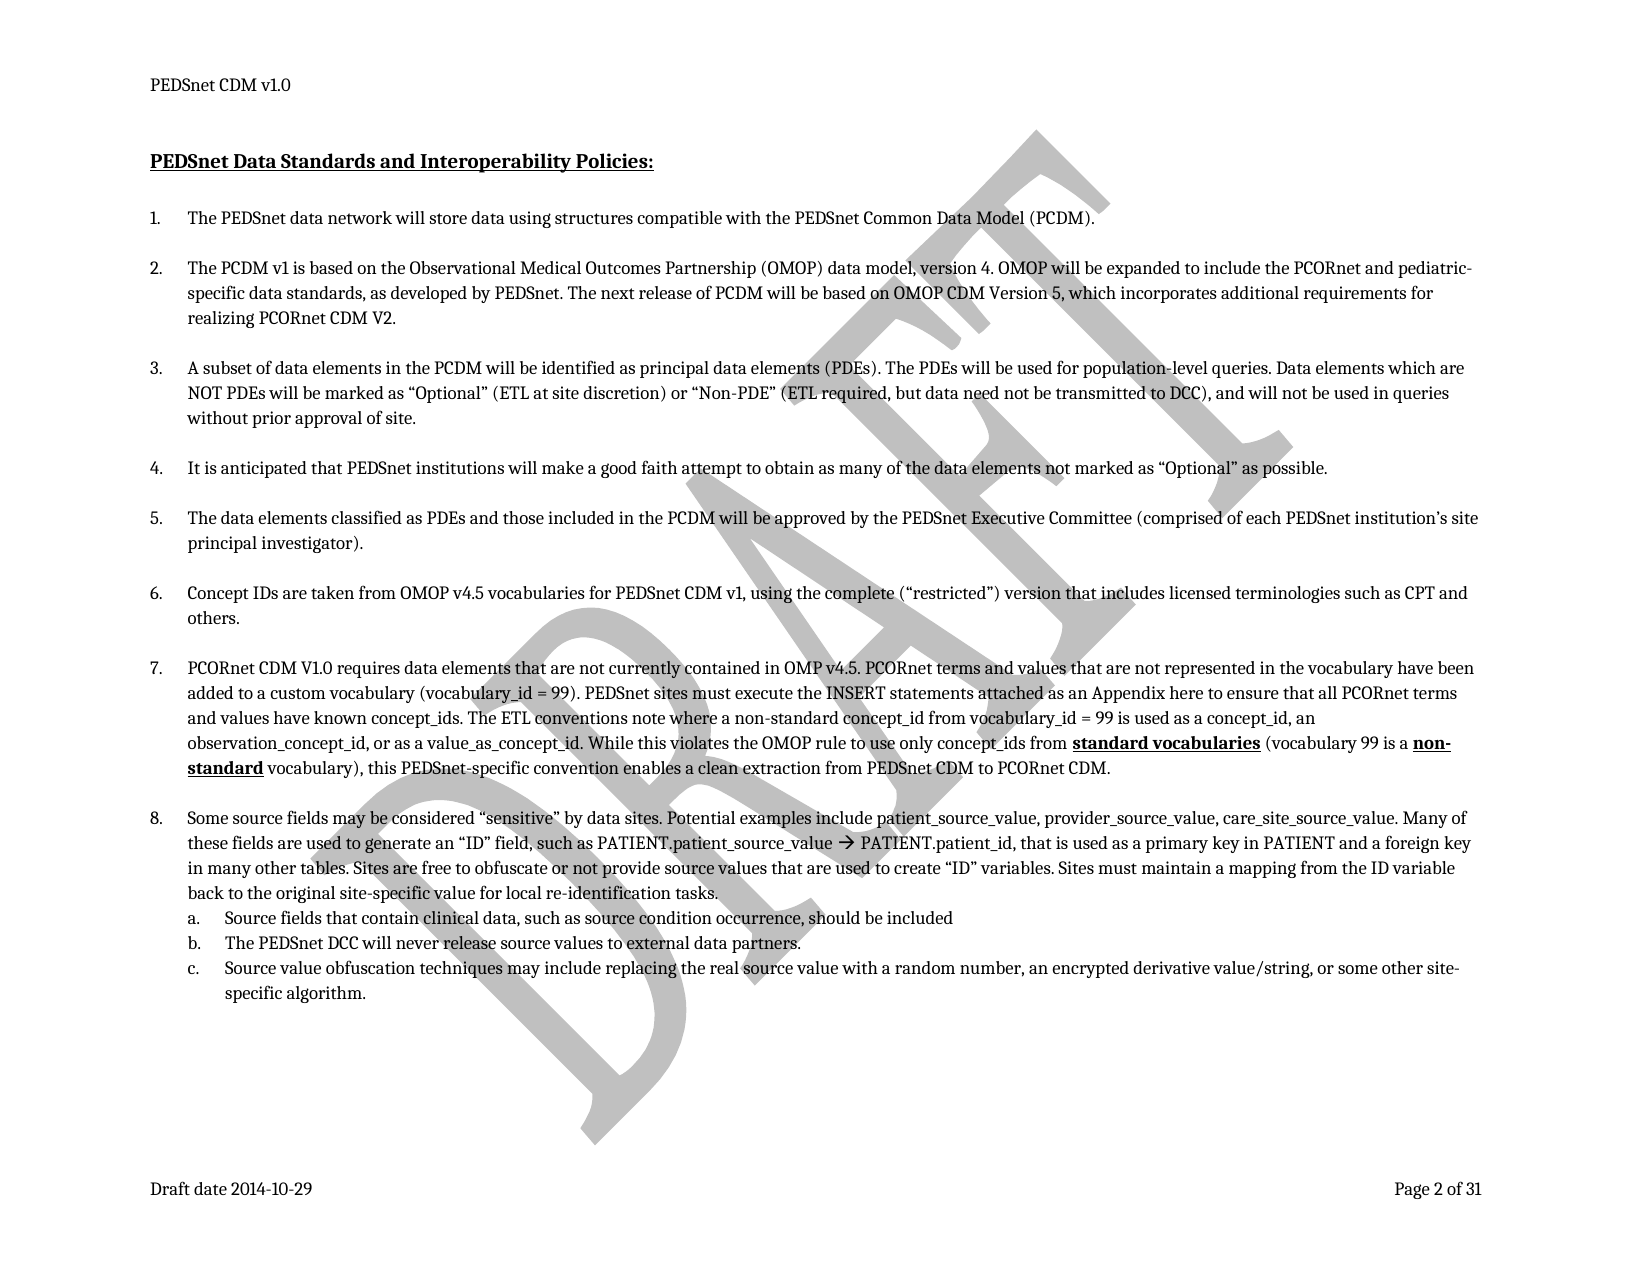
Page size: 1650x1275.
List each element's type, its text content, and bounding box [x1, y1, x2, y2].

list Some source fields may be considered “sensitive” by data sites. Potential examples include patient_source_value, provider_source_value, care_site_source_value. Many of these fields are used to generate an “ID” field, such as PATIENT.patient_source_value PATIENT.patient_id, that is used as a primary key in PATIENT and a foreign key in many other tables. Sites are free to obfuscate or not provide source values that are used to create “ID” variables. Sites must maintain a mapping from the ID variable back to the original site-specific value for local re-identification tasks. [150, 804, 1481, 904]
list Concept IDs are taken from OMOP v4.5 vocabularies for PEDSnet CDM v1, using the complete (“restricted”) version that includes licensed terminologies such as CPT and others. [150, 579, 1481, 654]
list It is anticipated that PEDSnet institutions will make a good faith attempt to obtain as many of the data elements not marked as “Optional” as possible. [150, 454, 1481, 504]
list The PEDSnet DCC will never release source values to external data partners. [187, 929, 1481, 954]
list PCORnet CDM V1.0 requires data elements that are not currently contained in OMP v4.5. PCORnet terms and values that are not represented in the vocabulary have been added to a custom vocabulary (vocabulary_id = 99). PEDSnet sites must execute the INSERT statements attached as an Appendix here to ensure that all PCORnet terms and values have known concept_ids. The ETL conventions note where a non-standard concept_id from vocabulary_id = 99 is used as a concept_id, an observation_concept_id, or as a value_as_concept_id. While this violates the OMOP rule to use only concept_ids from standard vocabularies (vocabulary 99 is a non-standard vocabulary), this PEDSnet-specific convention enables a clean extraction from PEDSnet CDM to PCORnet CDM. [150, 654, 1481, 804]
list The data elements classified as PDEs and those included in the PCDM will be approved by the PEDSnet Executive Committee (comprised of each PEDSnet institution’s site principal investigator). [150, 504, 1481, 579]
list A subset of data elements in the PCDM will be identified as principal data elements (PDEs). The PDEs will be used for population-level queries. Data elements which are NOT PDEs will be marked as “Optional” (ETL at site discretion) or “Non-PDE” (ETL required, but data need not be transmitted to DCC), and will not be used in queries without prior approval of site. [150, 354, 1481, 454]
text PEDSnet Data Standards and Interoperability Policies: [150, 150, 1481, 174]
list Source fields that contain clinical data, such as source condition occurrence, should be included [187, 904, 1481, 929]
list The PEDSnet data network will store data using structures compatible with the PEDSnet Common Data Model (PCDM). [150, 204, 1481, 254]
list The PCDM v1 is based on the Observational Medical Outcomes Partnership (OMOP) data model, version 4. OMOP will be expanded to include the PCORnet and pediatric-specific data standards, as developed by PEDSnet. The next release of PCDM will be based on OMOP CDM Version 5, which incorporates additional requirements for realizing PCORnet CDM V2. [150, 254, 1481, 354]
